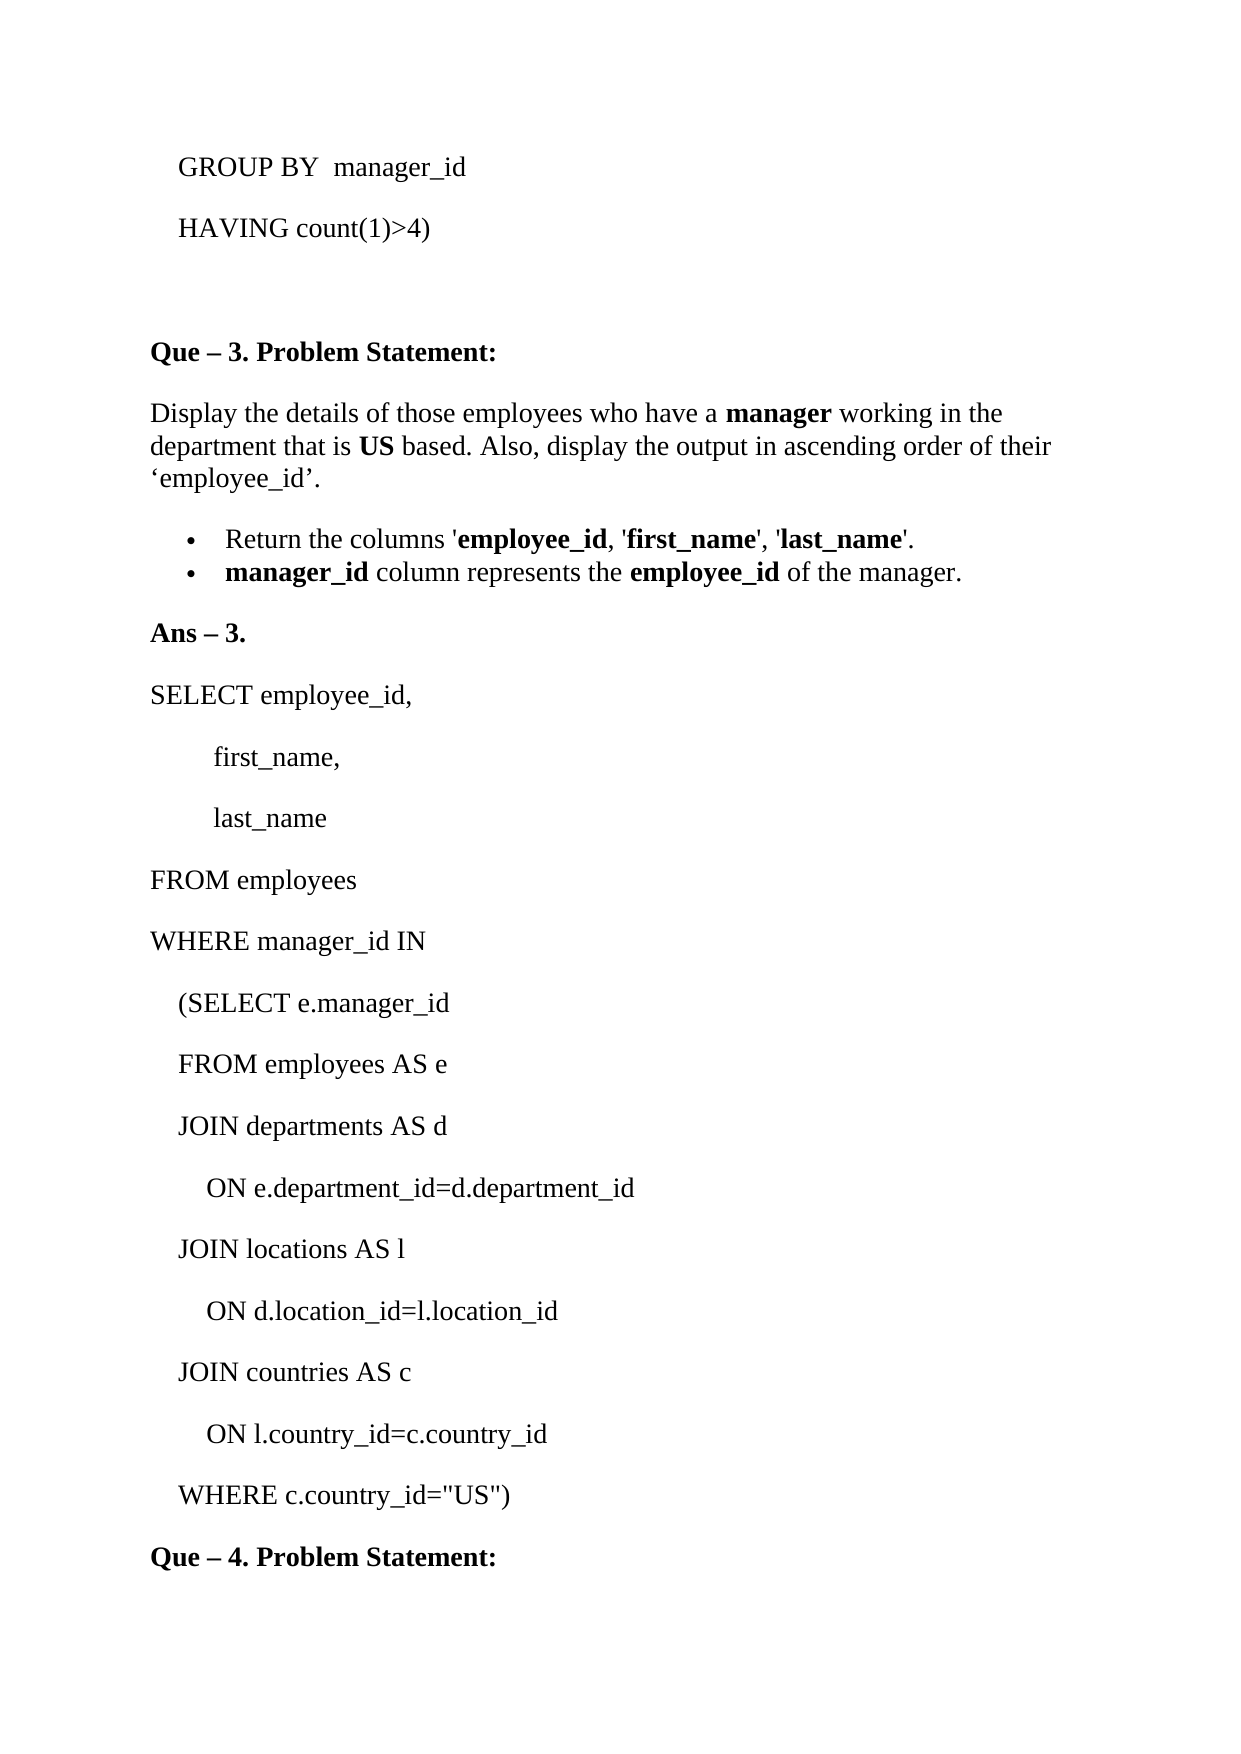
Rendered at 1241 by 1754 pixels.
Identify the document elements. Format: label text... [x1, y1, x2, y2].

text FROM employees AS e [150, 1047, 1090, 1080]
text JOIN countries AS c [150, 1355, 1090, 1388]
text WHERE manager_id IN [150, 924, 1090, 957]
text ON l.country_id=c.country_id [150, 1417, 1090, 1449]
text Que – 4. Problem Statement: [150, 1540, 1090, 1572]
text Ans – 3. [150, 617, 1090, 649]
list Return the columns 'employee_id, 'first_name', 'last_name'. [187, 523, 1090, 555]
text HAVING count(1)>4) [150, 212, 1090, 244]
text last_name [150, 801, 1090, 834]
text ON d.location_id=l.location_id [150, 1294, 1090, 1326]
text GROUP BY manager_id [150, 150, 1090, 182]
text first_name, [150, 740, 1090, 772]
list manager_id column represents the employee_id of the manager. [187, 555, 1090, 587]
text JOIN locations AS l [150, 1232, 1090, 1264]
text FROM employees [150, 863, 1090, 895]
text WHERE c.country_id="US") [150, 1478, 1090, 1511]
text Que – 3. Problem Statement: [150, 335, 1090, 367]
text Display the details of those employees who have a manager working in the department that is US based. Also, display the output in ascending order of their ‘employee_id’. [150, 396, 1090, 493]
text SELECT employee_id, [150, 678, 1090, 711]
text ON e.department_id=d.department_id [150, 1171, 1090, 1203]
text (SELECT e.manager_id [150, 986, 1090, 1018]
text JOIN departments AS d [150, 1109, 1090, 1141]
